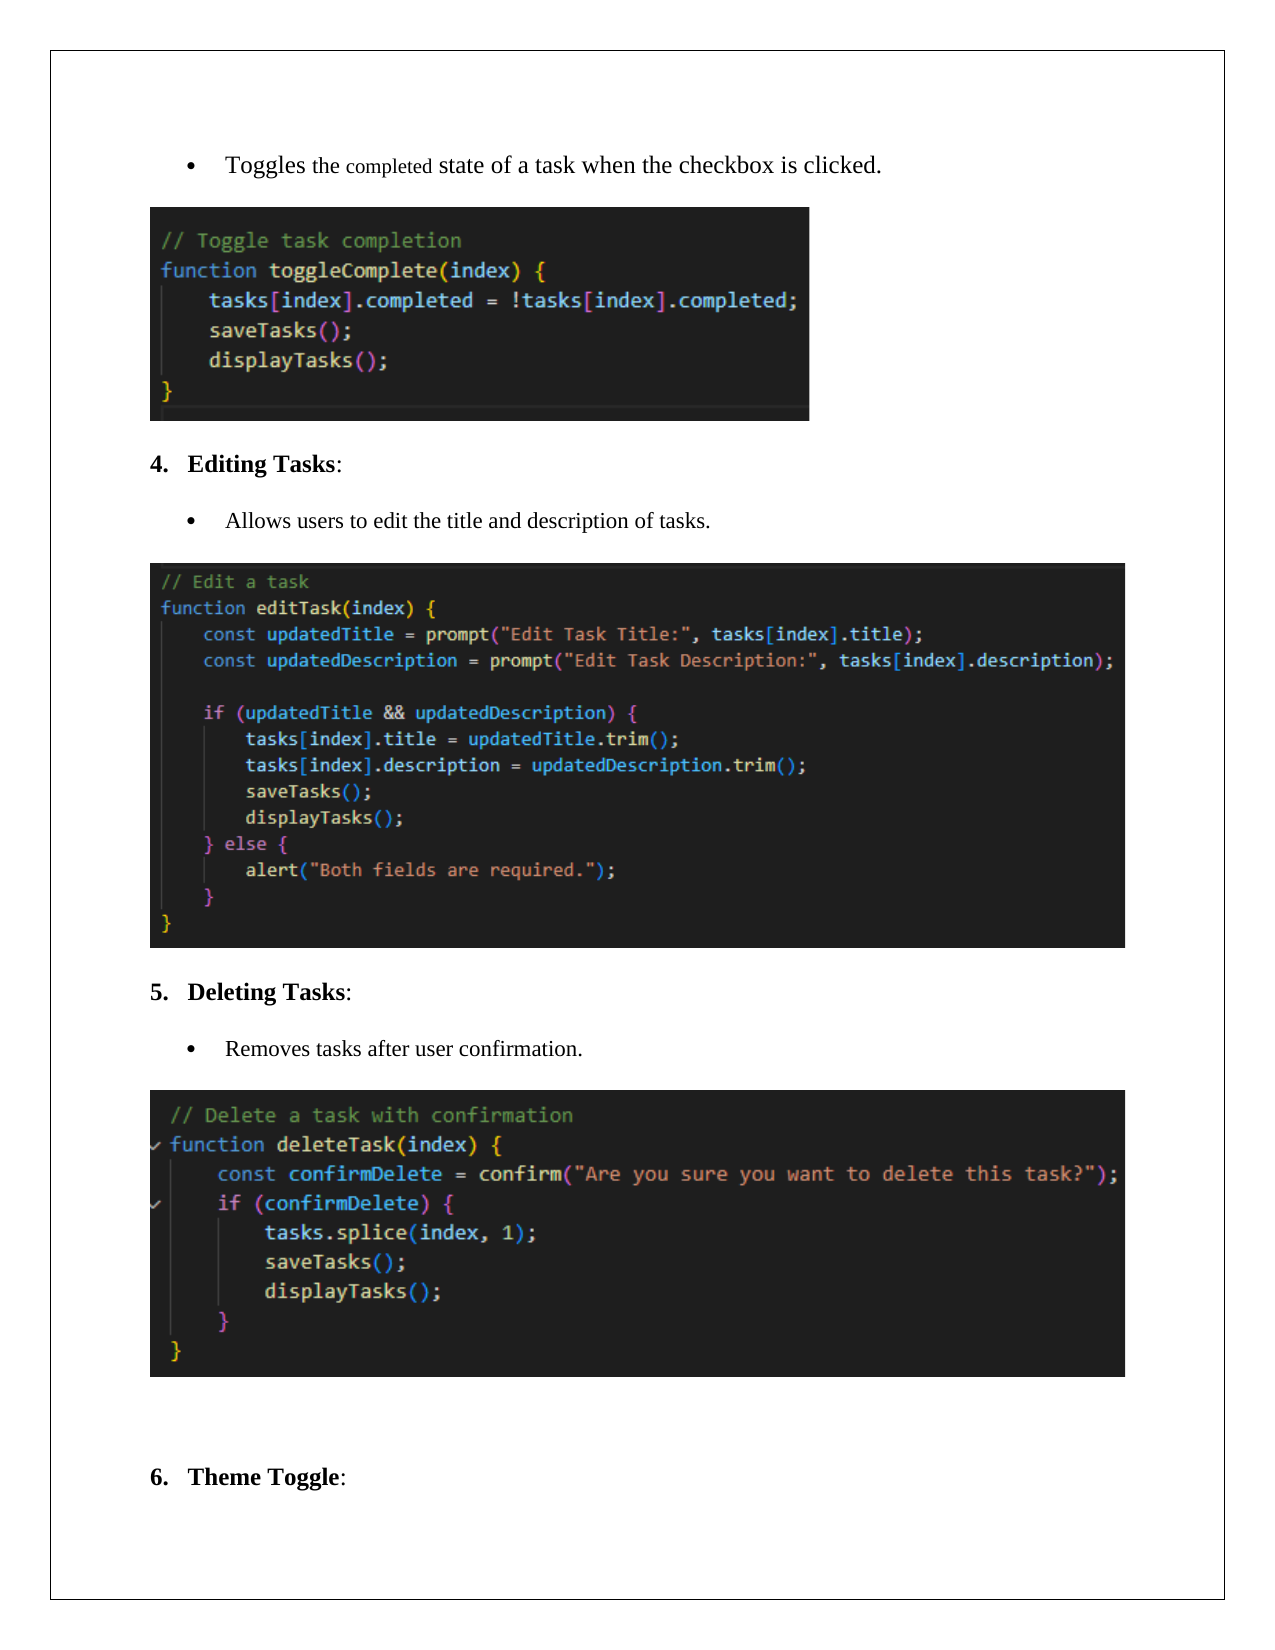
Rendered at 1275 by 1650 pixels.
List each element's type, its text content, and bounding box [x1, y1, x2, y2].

list Toggles the completed state of a task when the checkbox is clicked. [187, 150, 1125, 179]
list Removes tasks after user confirmation. [187, 1035, 1125, 1061]
list Editing Tasks: [150, 449, 1125, 478]
picture [150, 207, 810, 421]
list Theme Toggle: [150, 1462, 1125, 1491]
picture [150, 1090, 1125, 1377]
list Allows users to edit the title and description of tasks. [187, 507, 1125, 534]
picture [150, 563, 1125, 948]
list Deleting Tasks: [150, 977, 1125, 1006]
